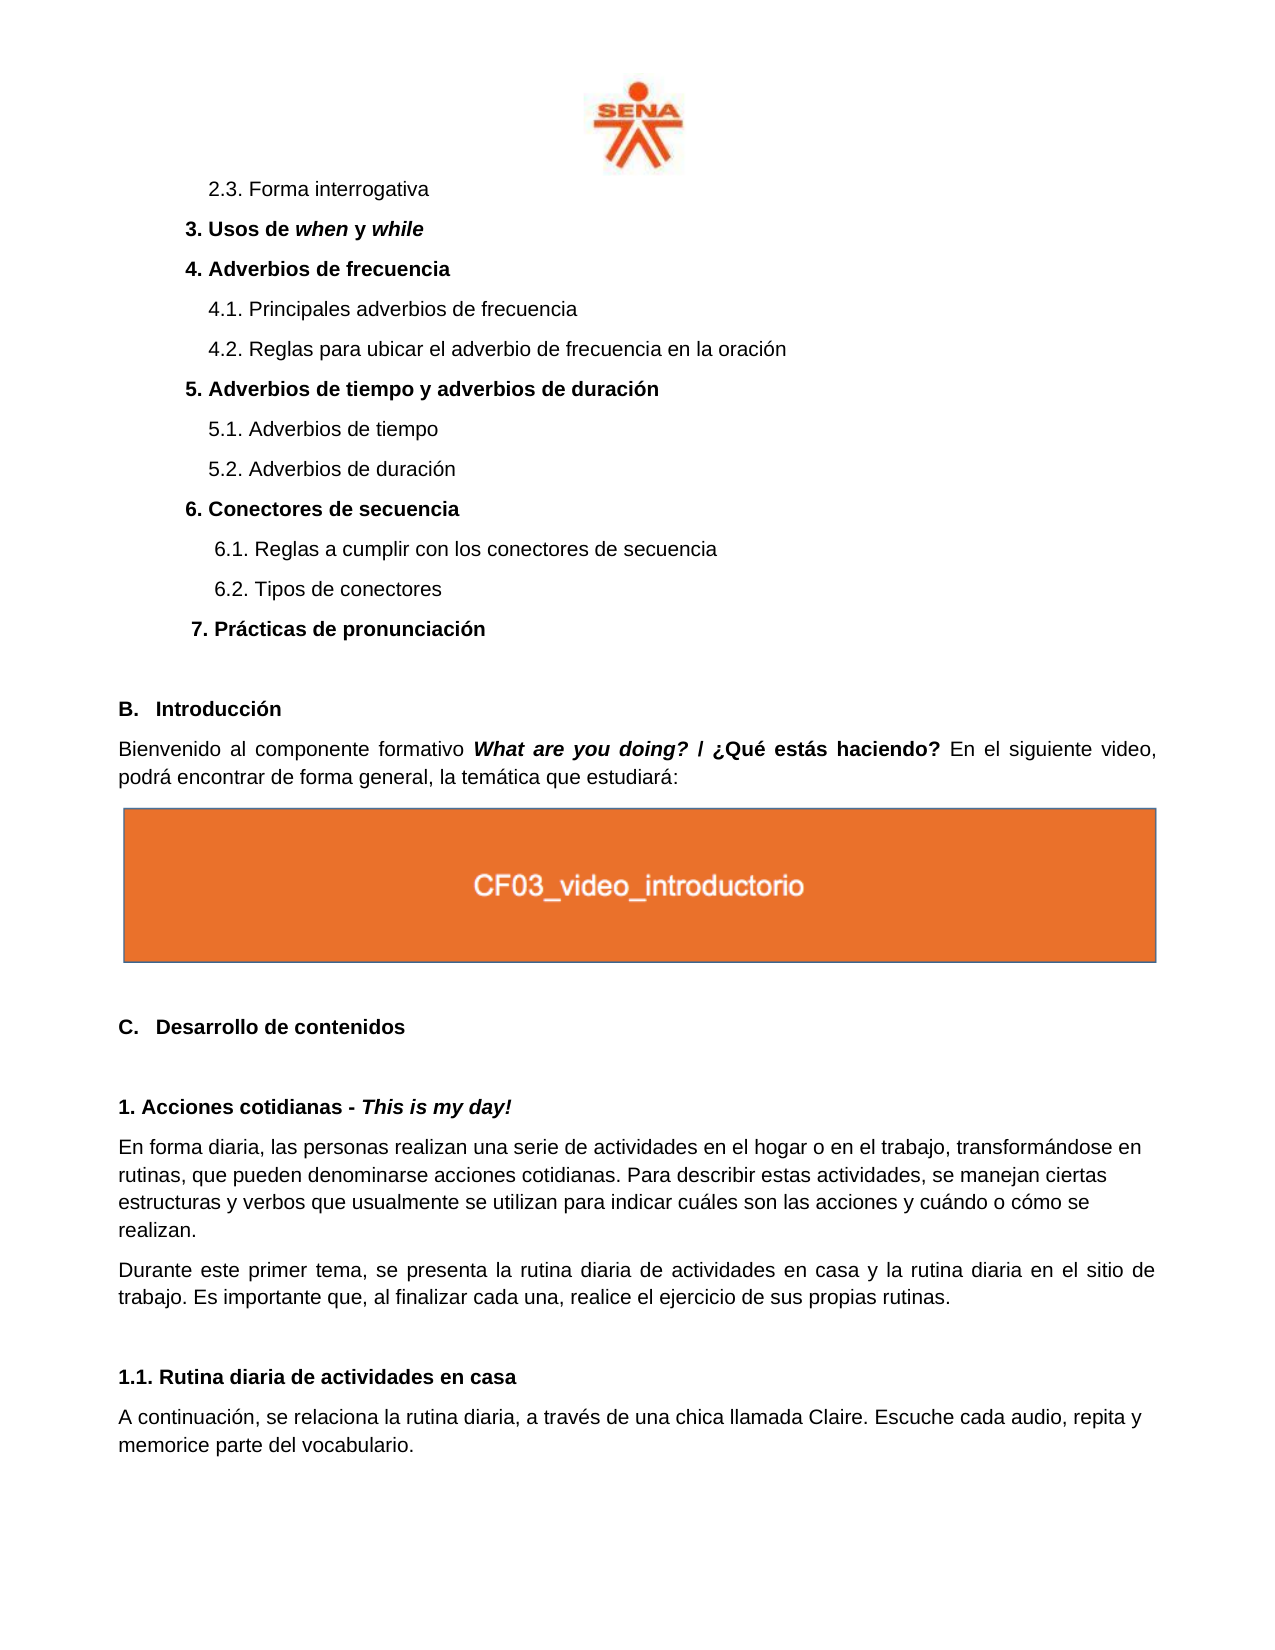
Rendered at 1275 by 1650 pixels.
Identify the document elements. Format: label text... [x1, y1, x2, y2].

list Rutina diaria de actividades en casa [118, 1365, 1157, 1389]
text 3. Usos de when y while [185, 217, 1157, 241]
list Introducción [118, 697, 1157, 721]
text 4.2. Reglas para ubicar el adverbio de frecuencia en la oración [185, 337, 1157, 361]
text 2.3. Forma interrogativa [185, 177, 1157, 201]
text 5.1. Adverbios de tiempo [185, 417, 1157, 441]
text Durante este primer tema, se presenta la rutina diaria de actividades en casa y la rutina diaria en el sitio de trabajo. Es importante que, al finalizar cada una, realice el ejercicio de sus propias rutinas. [118, 1258, 1157, 1309]
text 6. Conectores de secuencia [185, 497, 1157, 521]
text 4.1. Principales adverbios de frecuencia [185, 297, 1157, 321]
picture [583, 73, 692, 176]
text 6.2. Tipos de conectores [185, 577, 1157, 601]
text En forma diaria, las personas realizan una serie de actividades en el hogar o en el trabajo, transformándose en rutinas, que pueden denominarse acciones cotidianas. Para describir estas actividades, se manejan ciertas estructuras y verbos que usualmente se utilizan para indicar cuáles son las acciones y cuándo o cómo se realizan. [118, 1135, 1157, 1242]
text 1. Acciones cotidianas - This is my day! [118, 1095, 1157, 1119]
text 7. Prácticas de pronunciación [185, 617, 1157, 641]
picture [118, 804, 1158, 963]
text 6.1. Reglas a cumplir con los conectores de secuencia [185, 537, 1157, 561]
list Desarrollo de contenidos [118, 1015, 1157, 1039]
text A continuación, se relaciona la rutina diaria, a través de una chica llamada Claire. Escuche cada audio, repita y memorice parte del vocabulario. [118, 1405, 1157, 1457]
text 5.2. Adverbios de duración [185, 457, 1157, 481]
text Bienvenido al componente formativo What are you doing? / ¿Qué estás haciendo? En el siguiente video, podrá encontrar de forma general, la temática que estudiará: [118, 737, 1157, 789]
text 5. Adverbios de tiempo y adverbios de duración [185, 377, 1157, 401]
text 4. Adverbios de frecuencia [185, 257, 1157, 281]
